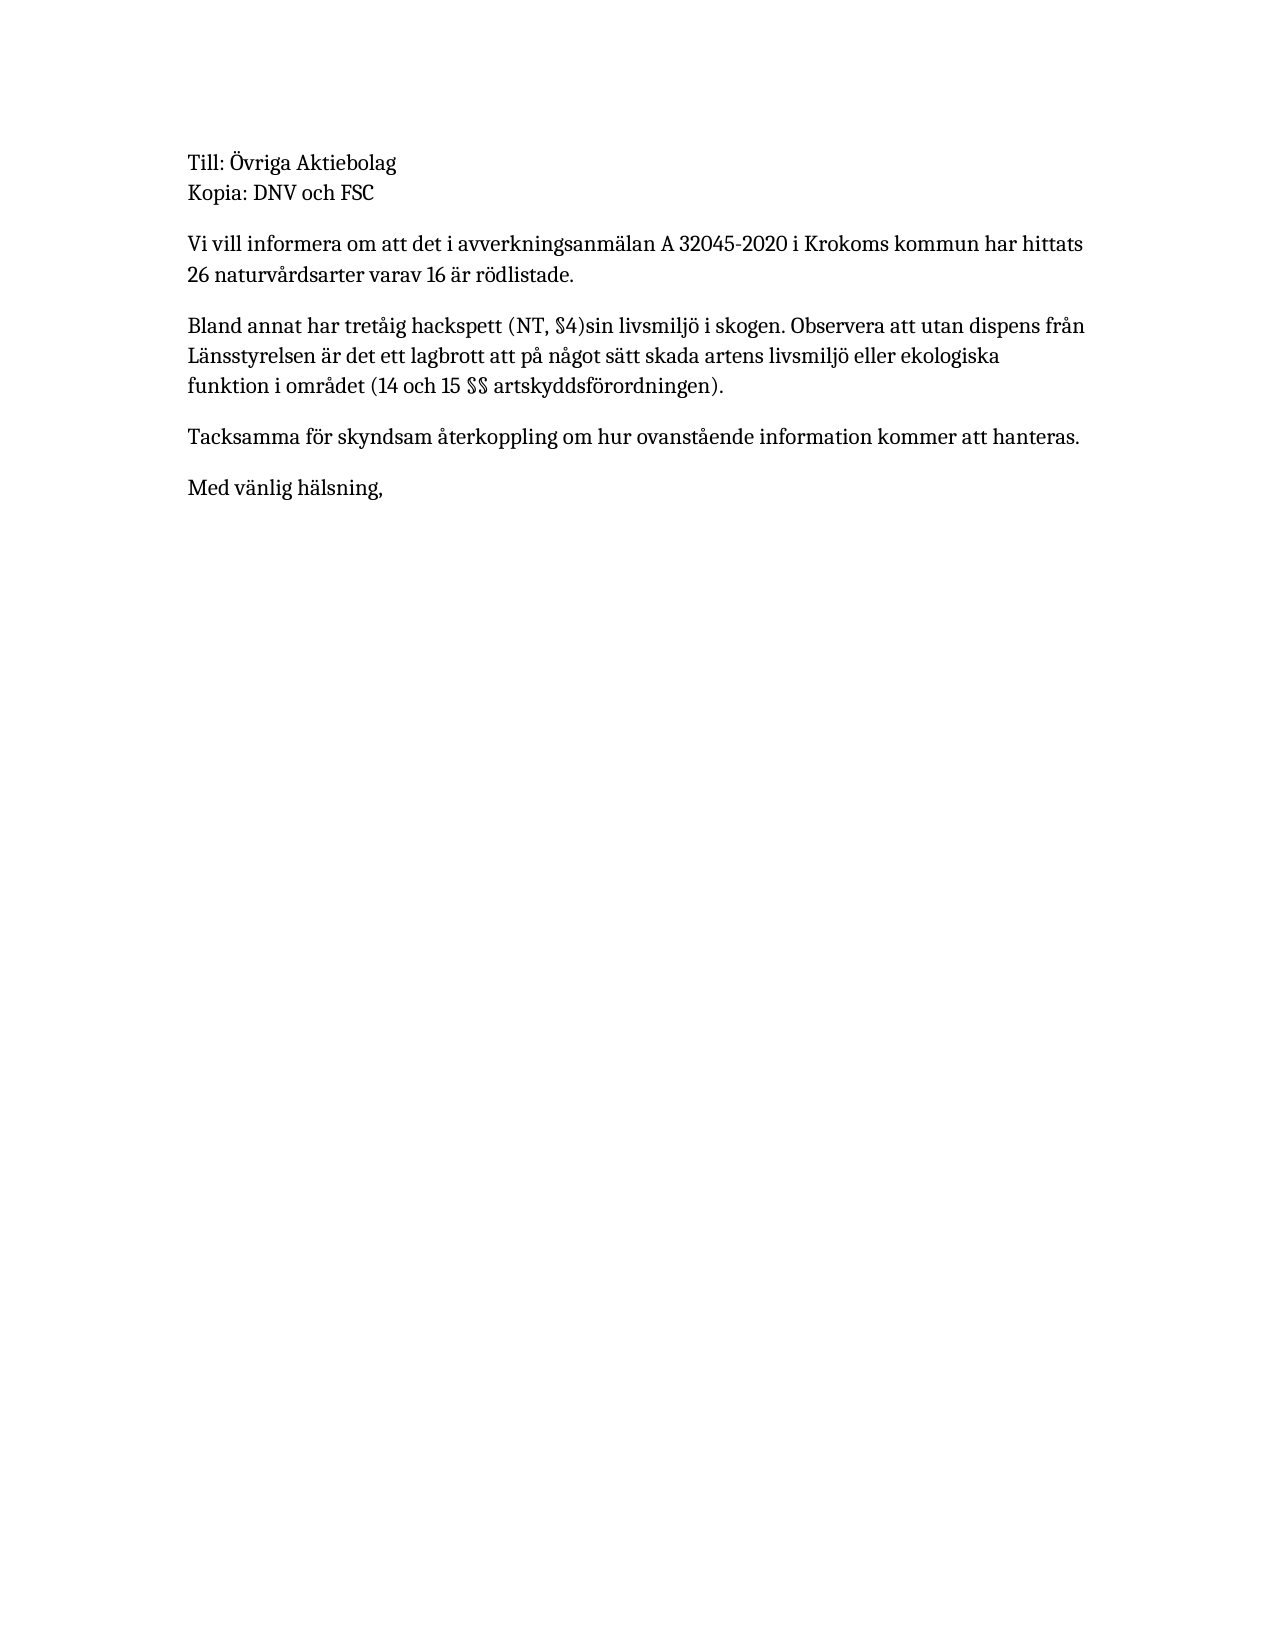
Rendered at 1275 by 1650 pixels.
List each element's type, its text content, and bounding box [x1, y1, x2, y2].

text Med vänlig hälsning, [187, 475, 1087, 532]
text Till: Övriga Aktiebolag Kopia: DNV och FSC [187, 150, 1087, 207]
text Tacksamma för skyndsam återkoppling om hur ovanstående information kommer att hanteras. [187, 424, 1087, 450]
text Bland annat har tretåig hackspett (NT, §4)sin livsmiljö i skogen. Observera att utan dispens från Länsstyrelsen är det ett lagbrott att på något sätt skada artens livsmiljö eller ekologiska funktion i området (14 och 15 §§ artskyddsförordningen). [187, 312, 1087, 399]
text Vi vill informera om att det i avverkningsanmälan A 32045-2020 i Krokoms kommun har hittats 26 naturvårdsarter varav 16 är rödlistade. [187, 231, 1087, 288]
